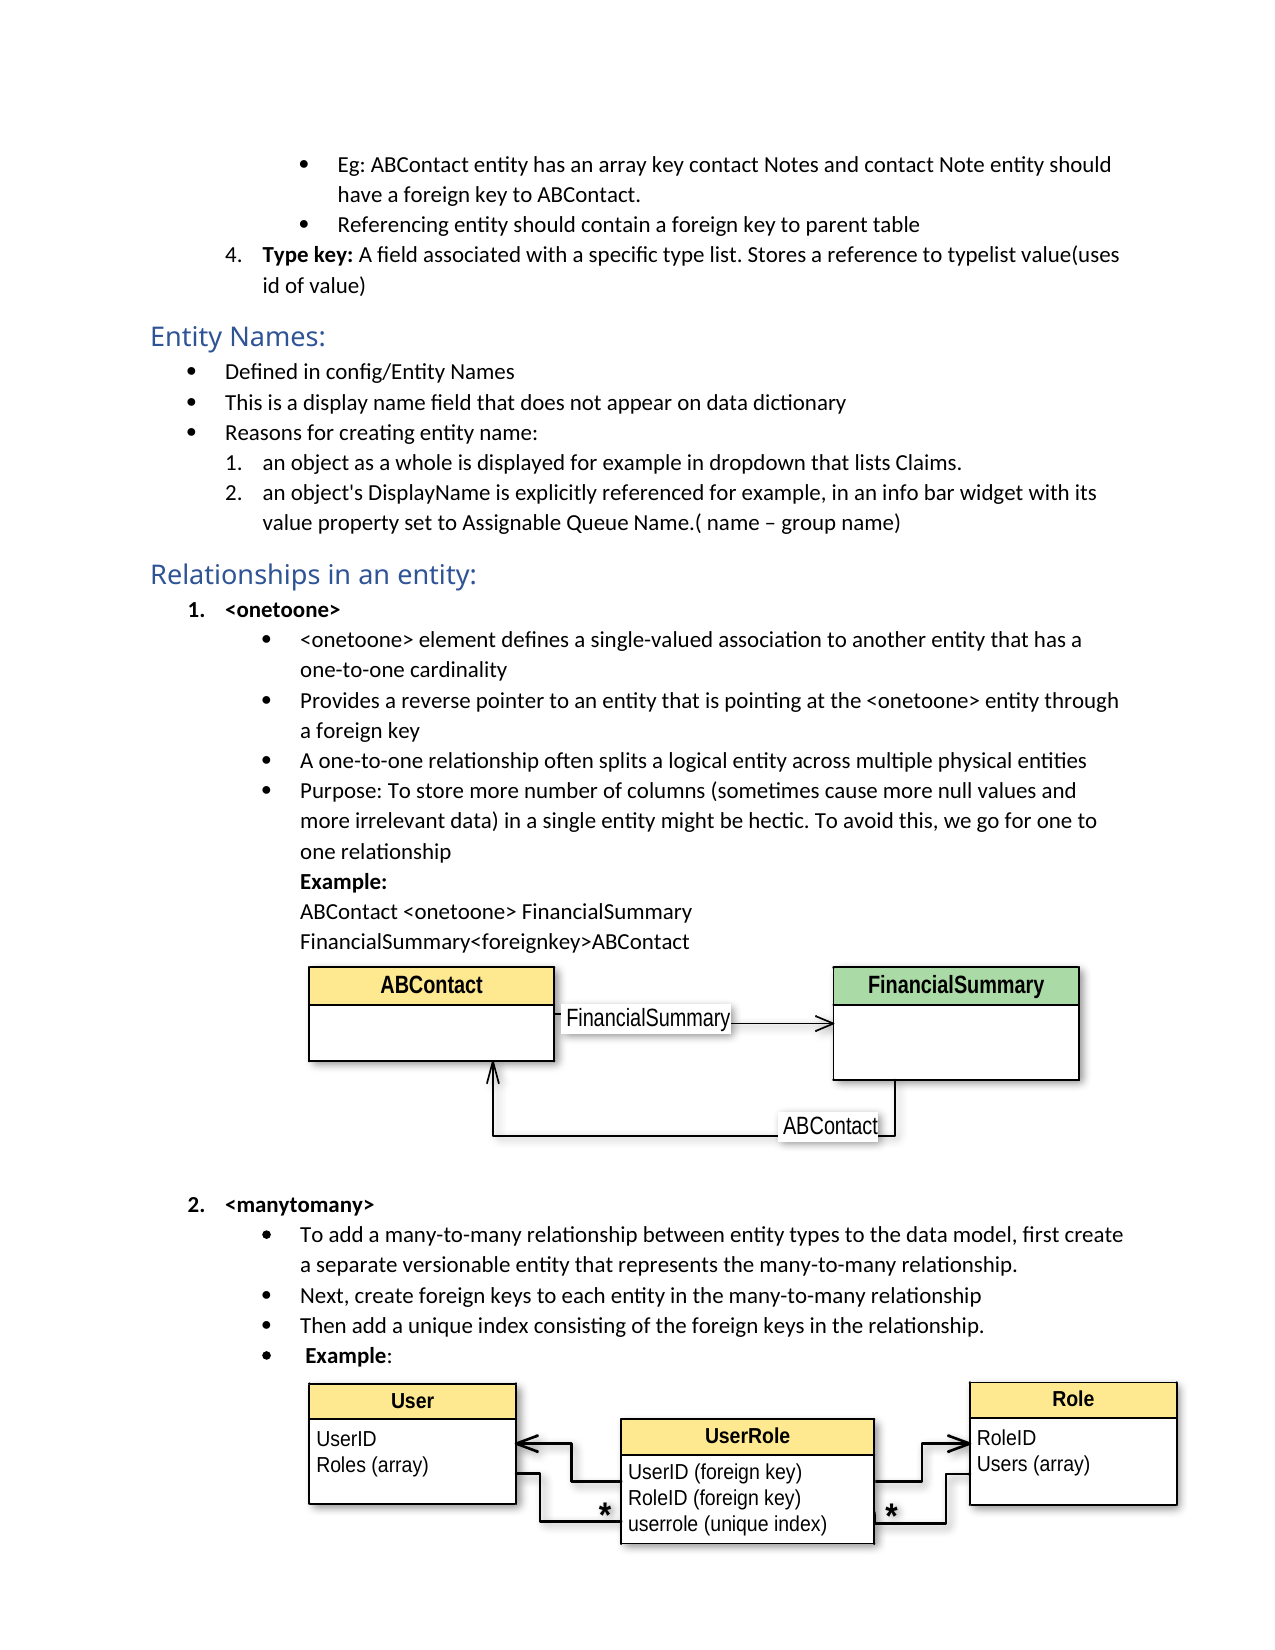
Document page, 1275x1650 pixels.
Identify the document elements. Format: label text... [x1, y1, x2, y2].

list an object's DisplayName is explicitly referenced for example, in an info bar widget with its value property set to Assignable Queue Name.( name – group name) [225, 478, 1125, 537]
list <manytomany> [187, 1190, 1125, 1218]
list <onetoone> element defines a single-valued association to another entity that has a one-to-one cardinality [262, 625, 1125, 684]
list Defined in config/Entity Names [187, 357, 1125, 386]
list Eg: ABContact entity has an array key contact Notes and contact Note entity should have a foreign key to ABContact. [300, 150, 1125, 208]
list Next, create foreign keys to each entity in the many-to-many relationship [262, 1281, 1125, 1309]
list Referencing entity should contain a foreign key to parent table [300, 210, 1125, 238]
list Example: [262, 1341, 1125, 1369]
list FinancialSummary<foreignkey>ABContact [300, 927, 1125, 1158]
list Provides a reverse pointer to an entity that is pointing at the <onetoone> entity through a foreign key [262, 686, 1125, 744]
list Purpose: To store more number of columns (sometimes cause more null values and more irrelevant data) in a single entity might be hectic. To avoid this, we go for one to one relationship [262, 776, 1125, 865]
list This is a display name field that does not appear on data dictionary [187, 388, 1125, 416]
list A one-to-one relationship often splits a logical entity across multiple physical entities [262, 746, 1125, 774]
list <onetoone> [187, 595, 1125, 623]
list Reasons for creating entity name: [187, 418, 1125, 446]
subtitle Entity Names: [150, 318, 1125, 354]
list Then add a unique index consisting of the foreign keys in the relationship. [262, 1311, 1125, 1339]
list Example: [300, 867, 1125, 895]
subtitle Relationships in an entity: [150, 555, 1125, 592]
list an object as a whole is displayed for example in dropdown that lists Claims. [225, 448, 1125, 476]
list ABContact <onetoone> FinancialSummary [300, 897, 1125, 925]
list To add a many-to-many relationship between entity types to the data model, first create a separate versionable entity that represents the many-to-many relationship. [262, 1220, 1125, 1279]
list Type key: A field associated with a specific type list. Stores a reference to typelist value(uses id of value) [225, 241, 1125, 299]
